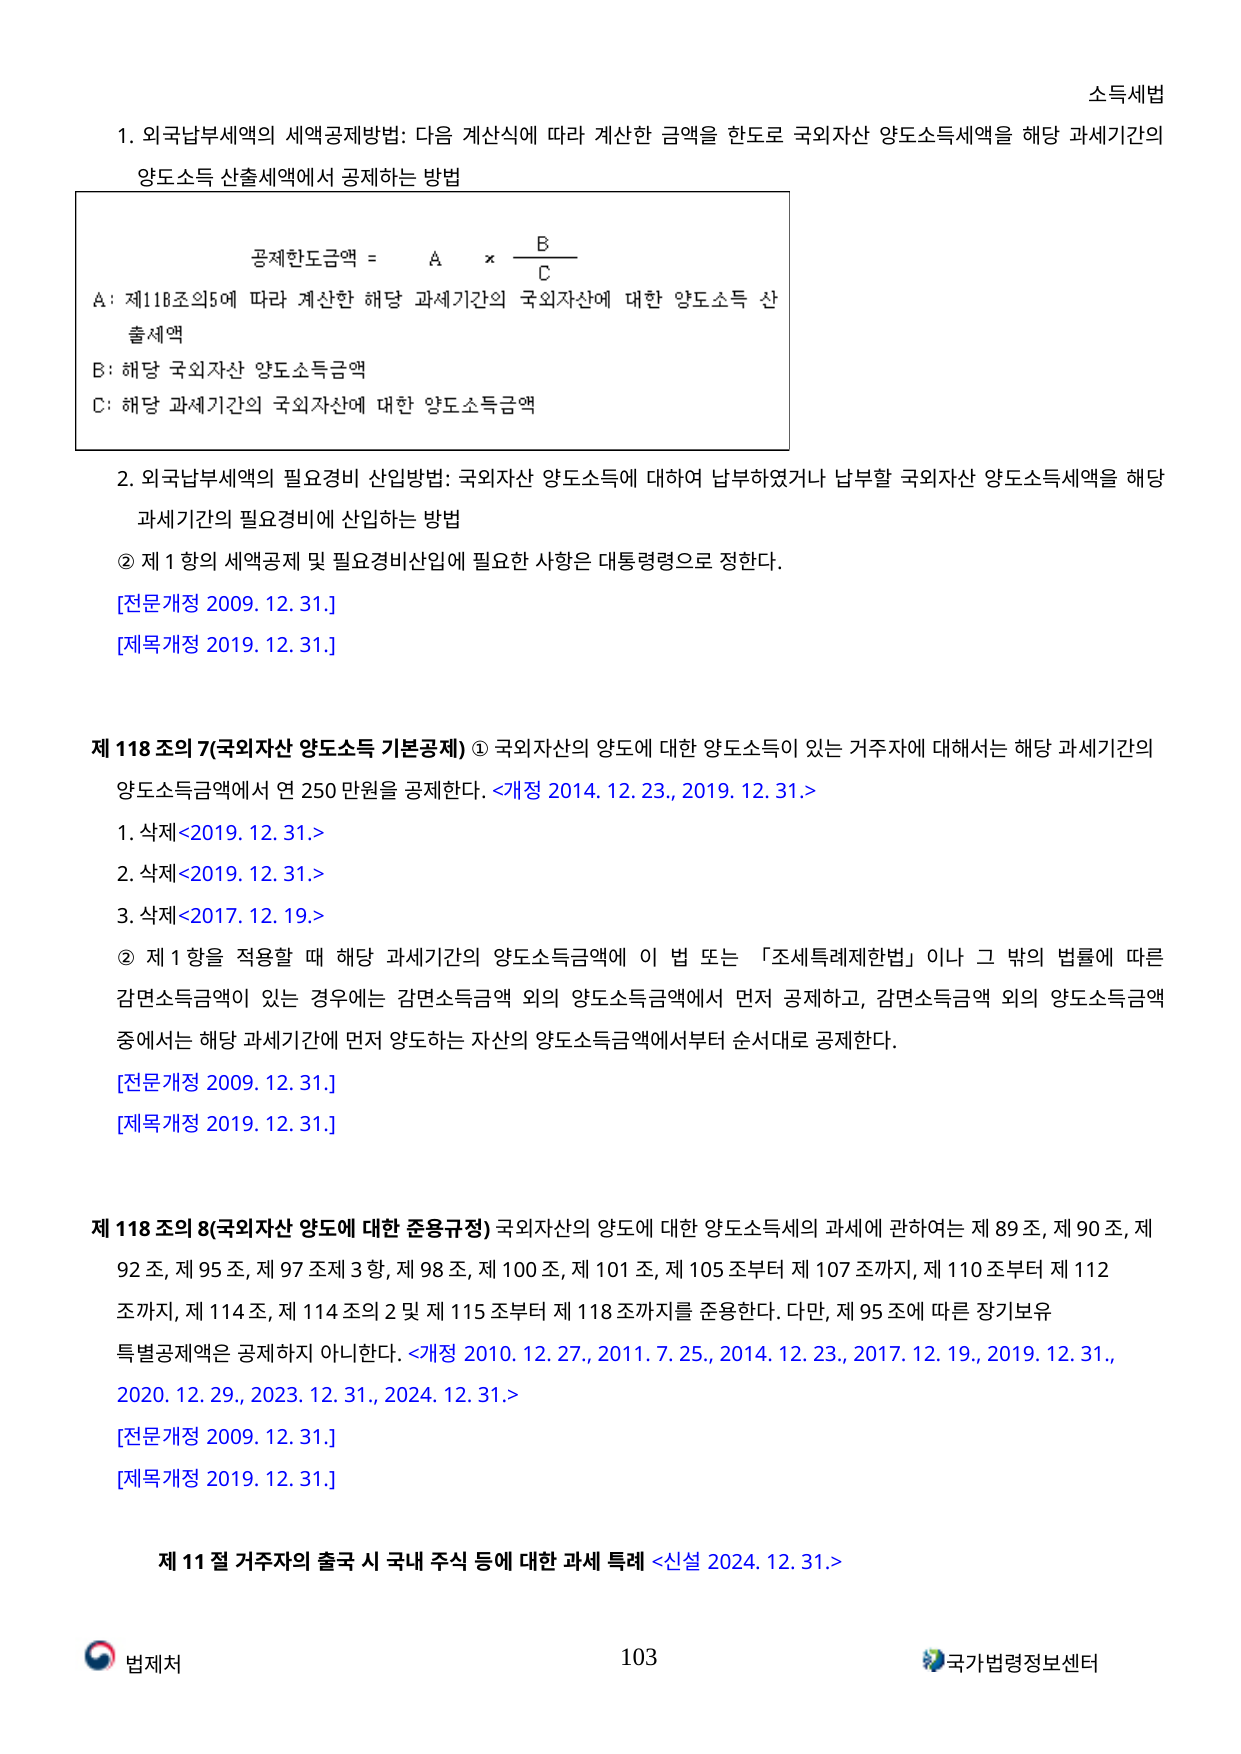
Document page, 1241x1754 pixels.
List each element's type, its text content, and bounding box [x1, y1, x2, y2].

picture [75, 191, 790, 451]
picture [75, 1637, 126, 1673]
text [제목개정 2019. 12. 31.] [117, 1096, 1165, 1138]
text [전문개정 2009. 12. 31.] [117, 1409, 1165, 1450]
text 2. 외국납부세액의 필요경비 산입방법: 국외자산 양도소득에 대하여 납부하였거나 납부할 국외자산 양도소득세액을 해당 과세기간의 필요경비에 산입하는 방법 [117, 450, 1165, 534]
text 1. 외국납부세액의 세액공제방법: 다음 계산식에 따라 계산한 금액을 한도로 국외자산 양도소득세액을 해당 과세기간의 양도소득 산출세액에서 공제하는 방법 [117, 108, 1165, 192]
picture [892, 1637, 947, 1672]
text 제118조의8(국외자산 양도에 대한 준용규정) 국외자산의 양도에 대한 양도소득세의 과세에 관하여는 제89조, 제90조, 제92조, 제95조, 제97조제3항, 제98조, 제100조, 제101조, 제105조부터 제107조까지, 제110조부터 제112조까지, 제114조, 제114조의2 및 제115조부터 제118조까지를 준용한다. 다만, 제95조에 따른 장기보유 특별공제액은 공제하지 아니한다. <개정 2010. 12. 27., 2011. 7. 25., 2014. 12. 23., 2017. 12. 19., 2019. 12. 31., 2020. 12. 29., 2023. 12. 31., 2024. 12. 31.> [92, 1200, 1165, 1409]
text [제목개정 2019. 12. 31.] [117, 617, 1165, 659]
text 1. 삭제<2019. 12. 31.> [117, 804, 1165, 846]
text [제목개정 2019. 12. 31.] [117, 1450, 1165, 1492]
text 3. 삭제<2017. 12. 19.> [117, 888, 1165, 929]
text [전문개정 2009. 12. 31.] [117, 1054, 1165, 1096]
text 제11절 거주자의 출국 시 국내 주식 등에 대한 과세 특례 <신설 2024. 12. 31.> [158, 1534, 1165, 1575]
text ② 제1항의 세액공제 및 필요경비산입에 필요한 사항은 대통령령으로 정한다. [117, 534, 1165, 575]
text [전문개정 2009. 12. 31.] [117, 575, 1165, 617]
text ② 제1항을 적용할 때 해당 과세기간의 양도소득금액에 이 법 또는 「조세특례제한법」이나 그 밖의 법률에 따른 감면소득금액이 있는 경우에는 감면소득금액 외의 양도소득금액에서 먼저 공제하고, 감면소득금액 외의 양도소득금액 중에서는 해당 과세기간에 먼저 양도하는 자산의 양도소득금액에서부터 순서대로 공제한다. [117, 929, 1165, 1054]
text 2. 삭제<2019. 12. 31.> [117, 846, 1165, 888]
text 제118조의7(국외자산 양도소득 기본공제) ① 국외자산의 양도에 대한 양도소득이 있는 거주자에 대해서는 해당 과세기간의 양도소득금액에서 연 250만원을 공제한다. <개정 2014. 12. 23., 2019. 12. 31.> [92, 721, 1165, 804]
